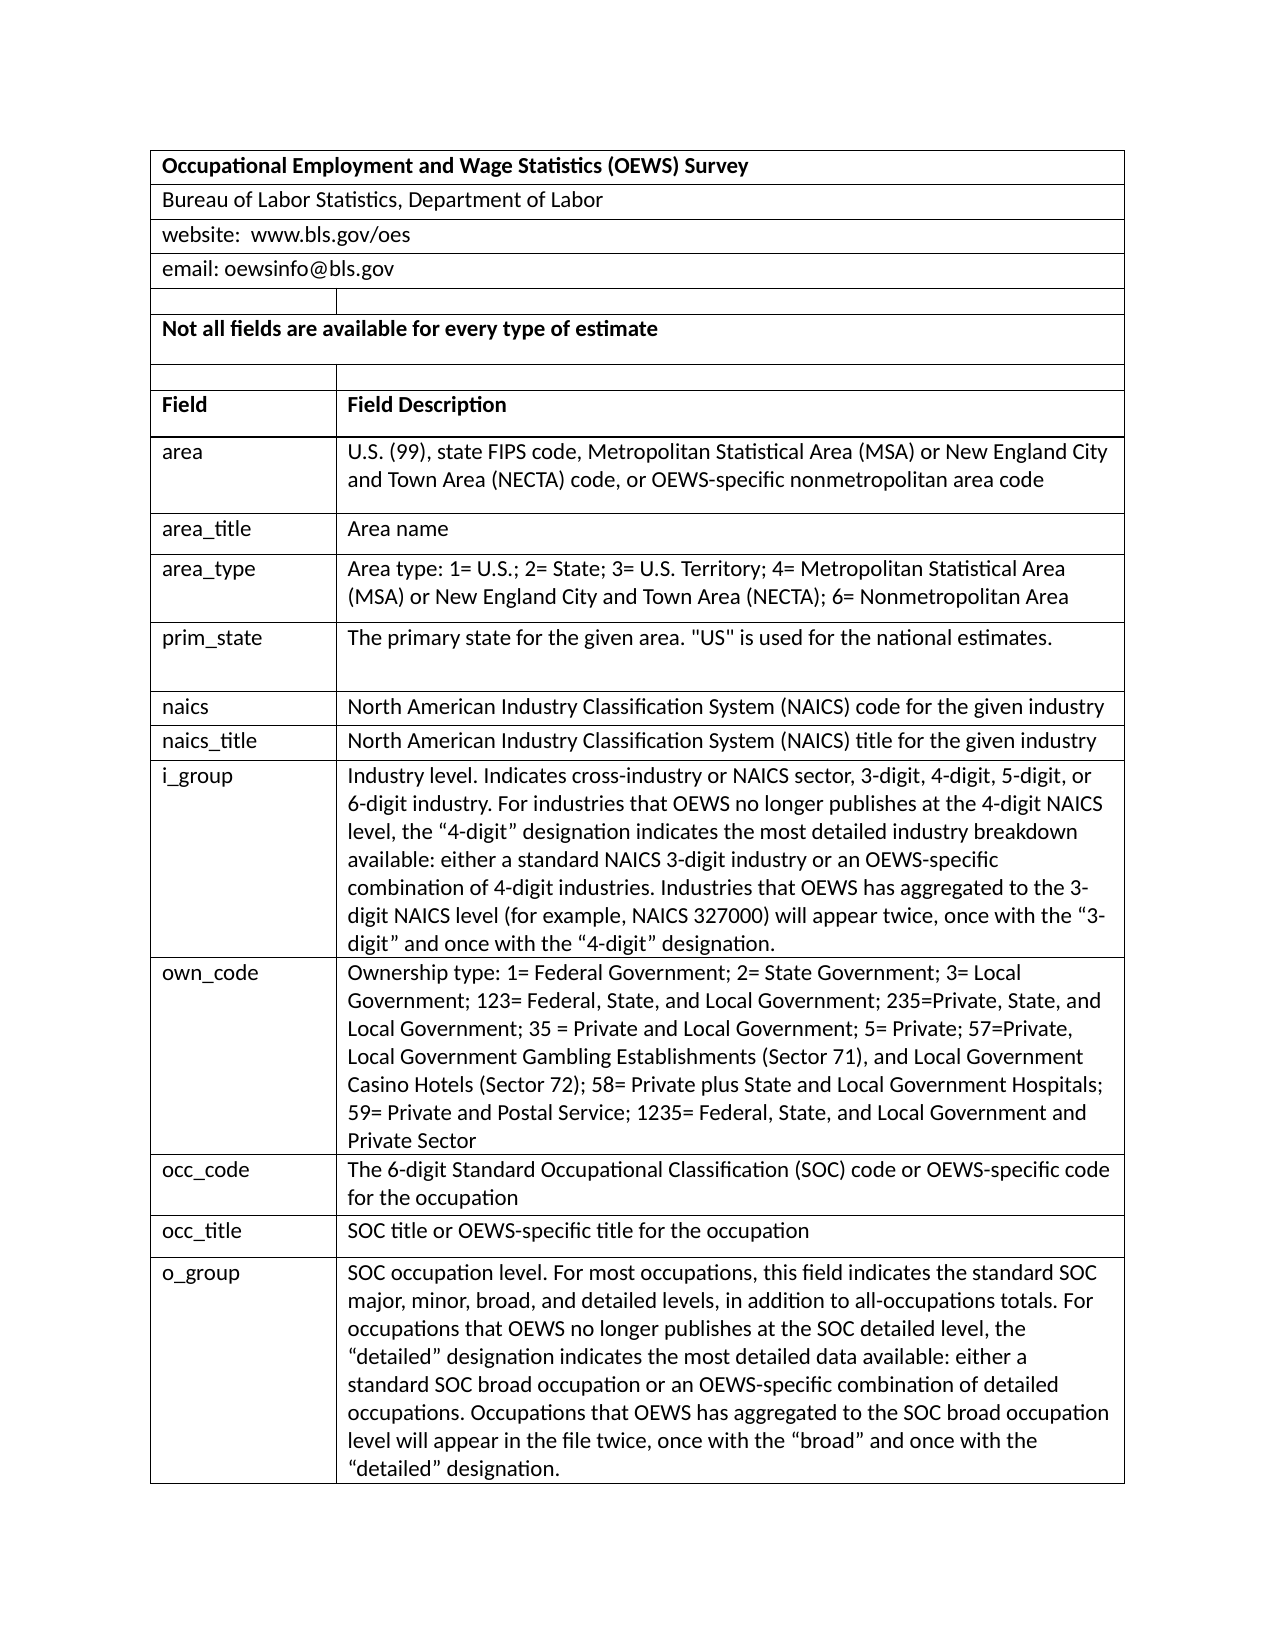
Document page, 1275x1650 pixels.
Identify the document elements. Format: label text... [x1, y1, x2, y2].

table_cell i_group [151, 761, 336, 957]
table_cell Area type: 1= U.S.; 2= State; 3= U.S. Territory; 4= Metropolitan Statistical Area (MSA) or New England City and Town Area (NECTA); 6= Nonmetropolitan Area [337, 555, 1124, 622]
table_cell occ_title [151, 1216, 336, 1257]
table_cell Area name [337, 514, 1124, 553]
table_cell area_type [151, 555, 336, 622]
table_cell Ownership type: 1= Federal Government; 2= State Government; 3= Local Government; 123= Federal, State, and Local Government; 235=Private, State, and Local Government; 35 = Private and Local Government; 5= Private; 57=Private, Local Government Gambling Establishments (Sector 71), and Local Government Casino Hotels (Sector 72); 58= Private plus State and Local Government Hospitals; 59= Private and Postal Service; 1235= Federal, State, and Local Government and Private Sector [337, 958, 1124, 1154]
table_header Occupational Employment and Wage Statistics (OEWS) Survey [151, 151, 1124, 184]
table_cell website: www.bls.gov/oes [151, 220, 1124, 253]
table_cell email: oewsinfo@bls.gov [151, 254, 1124, 287]
table_cell prim_state [151, 623, 336, 691]
table_cell North American Industry Classification System (NAICS) code for the given industry [337, 692, 1124, 725]
table_cell naics [151, 692, 336, 725]
table_cell U.S. (99), state FIPS code, Metropolitan Statistical Area (MSA) or New England City and Town Area (NECTA) code, or OEWS-specific nonmetropolitan area code [337, 438, 1124, 513]
table_cell [151, 289, 336, 313]
table_cell o_group [151, 1258, 336, 1482]
table_cell area_title [151, 514, 336, 553]
table_cell occ_code [151, 1155, 336, 1215]
table_cell [337, 365, 1124, 389]
table_cell SOC title or OEWS-specific title for the occupation [337, 1216, 1124, 1257]
table_cell area [151, 438, 336, 513]
table_cell The primary state for the given area. "US" is used for the national estimates. [337, 623, 1124, 691]
table_cell naics_title [151, 726, 336, 760]
table_cell The 6-digit Standard Occupational Classification (SOC) code or OEWS-specific code for the occupation [337, 1155, 1124, 1215]
table_cell North American Industry Classification System (NAICS) title for the given industry [337, 726, 1124, 760]
table_cell [337, 289, 1124, 313]
table_cell [151, 365, 336, 389]
table_cell Industry level. Indicates cross-industry or NAICS sector, 3-digit, 4-digit, 5-digit, or 6-digit industry. For industries that OEWS no longer publishes at the 4-digit NAICS level, the “4-digit” designation indicates the most detailed industry breakdown available: either a standard NAICS 3-digit industry or an OEWS-specific combination of 4-digit industries. Industries that OEWS has aggregated to the 3-digit NAICS level (for example, NAICS 327000) will appear twice, once with the “3-digit” and once with the “4-digit” designation. [337, 761, 1124, 957]
table_cell own_code [151, 958, 336, 1154]
table_cell Field Description [337, 391, 1124, 436]
table_cell Not all fields are available for every type of estimate [151, 315, 1124, 363]
table_cell Bureau of Labor Statistics, Department of Labor [151, 185, 1124, 219]
table_cell Field [151, 391, 336, 436]
